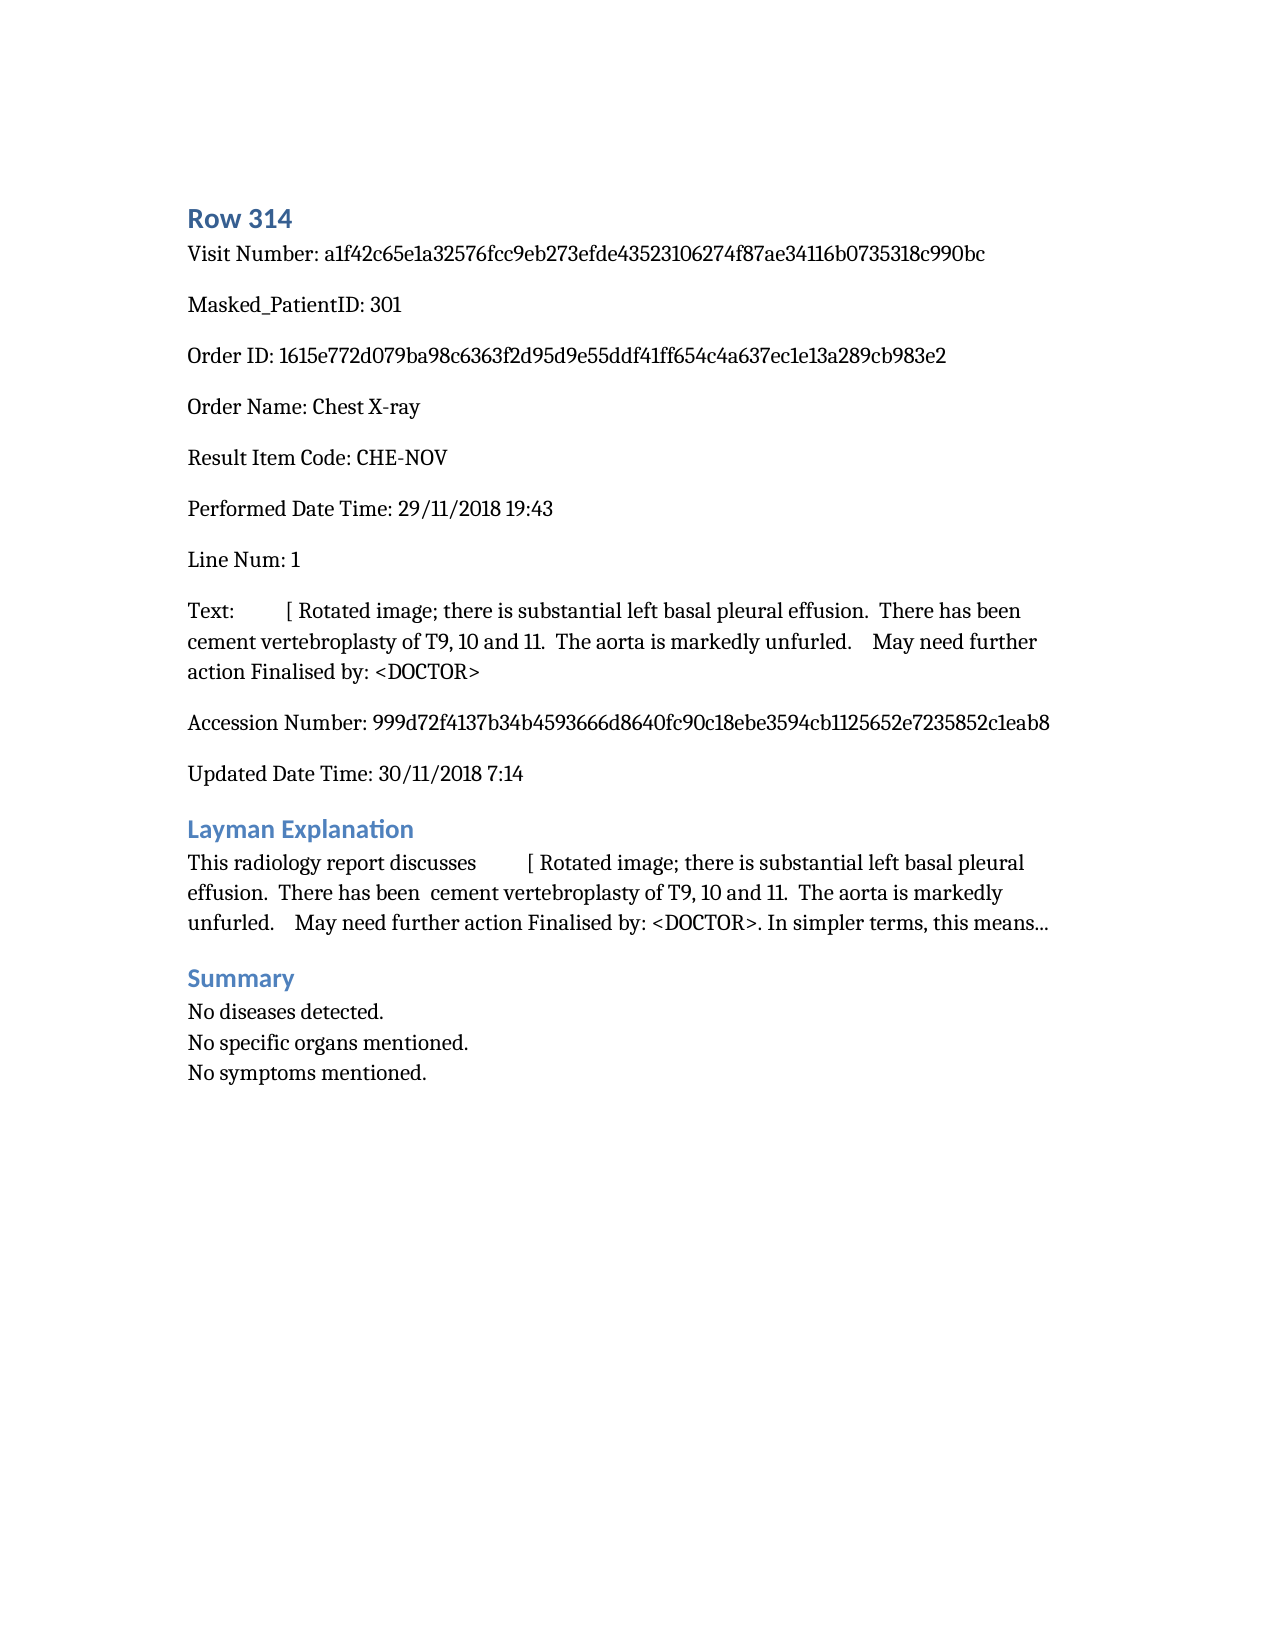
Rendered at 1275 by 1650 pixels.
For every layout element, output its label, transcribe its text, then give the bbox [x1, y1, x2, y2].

text Updated Date Time: 30/11/2018 7:14 [187, 761, 1087, 787]
text Line Num: 1 [187, 547, 1087, 573]
text Performed Date Time: 29/11/2018 19:43 [187, 496, 1087, 522]
text This radiology report discusses [ Rotated image; there is substantial left basal pleural effusion. There has been cement vertebroplasty of T9, 10 and 11. The aorta is markedly unfurled. May need further action Finalised by: <DOCTOR>. In simpler terms, this means... [187, 850, 1087, 936]
subtitle Layman Explanation [187, 812, 1087, 845]
text Visit Number: a1f42c65e1a32576fcc9eb273efde43523106274f87ae34116b0735318c990bc [187, 241, 1087, 267]
text Masked_PatientID: 301 [187, 292, 1087, 318]
text Text: [ Rotated image; there is substantial left basal pleural effusion. There has been cement vertebroplasty of T9, 10 and 11. The aorta is markedly unfurled. May need further action Finalised by: <DOCTOR> [187, 598, 1087, 685]
text No diseases detected. No specific organs mentioned. No symptoms mentioned. [187, 999, 1087, 1086]
text Order ID: 1615e772d079ba98c6363f2d95d9e55ddf41ff654c4a637ec1e13a289cb983e2 [187, 343, 1087, 369]
text Accession Number: 999d72f4137b34b4593666d8640fc90c18ebe3594cb1125652e7235852c1eab8 [187, 710, 1087, 736]
subtitle Row 314 [187, 200, 1087, 236]
text Result Item Code: CHE-NOV [187, 445, 1087, 471]
text Order Name: Chest X-ray [187, 394, 1087, 420]
subtitle Summary [187, 961, 1087, 994]
